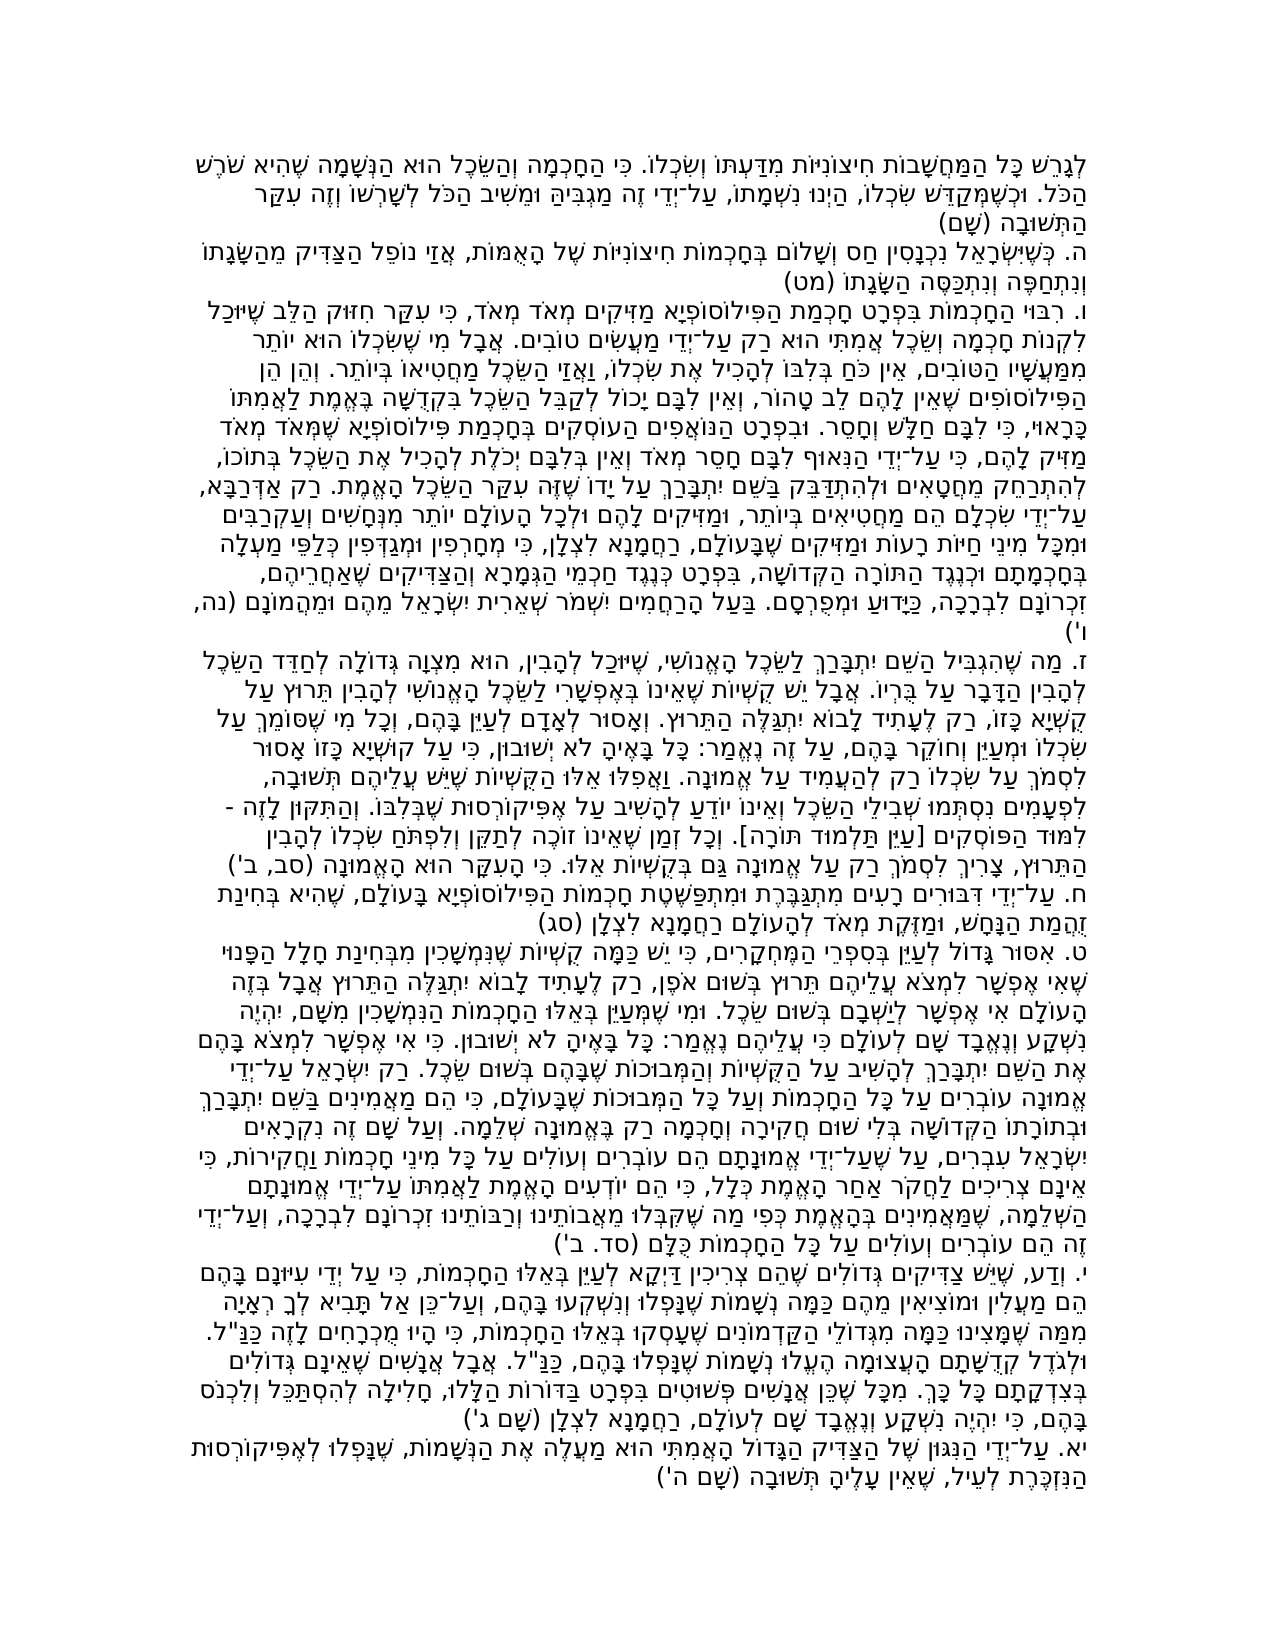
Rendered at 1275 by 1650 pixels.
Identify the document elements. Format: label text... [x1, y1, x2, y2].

text ז. מַה שֶּׁהִגְבִּיל הַשֵּׁם יִתְבָּרַךְ לַשֵּׂכֶל הָאֱנוֹשִׁי, שֶׁיּוּכַל לְהָבִין, הוּא מִצְוָה גְּדוֹלָה לְחַדֵּד הַשֵּׂכֶל לְהָבִין הַדָּבָר עַל בֻּרְיוֹ. אֲבָל יֵשׁ קֻשְׁיוֹת שֶׁאֵינוֹ בְּאֶפְשָׁרִי לַשֵּׂכֶל הָאֱנוֹשִׁי לְהָבִין תֵּרוּץ עַל קֻשְׁיָא כָּזוֹ, רַק לֶעָתִיד לָבוֹא יִתְגַּלֶּה הַתֵּרוּץ. וְאָסוּר לְאָדָם לְעַיֵּן בָּהֶם, וְכָל מִי שֶׁסּוֹמֵךְ עַל שִׂכְלוֹ וּמְעַיֵּן וְחוֹקֵר בָּהֶם, עַל זֶה נֶאֱמַר: כָּל בָּאֶיהָ לֹא יְשׁוּבוּן, כִּי עַל קוּשְׁיָא כָּזוֹ אָסוּר לִסְמֹךְ עַל שִׂכְלוֹ רַק לְהַעֲמִיד עַל אֱמוּנָה. וַאֲפִלּוּ אֵלּוּ הַקֻּשְׁיוֹת שֶׁיֵּשׁ עֲלֵיהֶם תְּשׁוּבָה, לִפְעָמִים נִסְתְּמוּ שְׁבִילֵי הַשֵּׂכֶל וְאֵינוֹ יוֹדֵעַ לְהָשִׁיב עַל אֶפִּיקוֹרְסוּת שֶׁבְּלִבּוֹ. וְהַתִּקּוּן לָזֶה - לִמּוּד הַפּוֹסְקִים [עַיֵּן תַּלְמוּד תּוֹרָה]. וְכָל זְמַן שֶׁאֵינוֹ זוֹכֶה לְתַקֵּן וְלִפְתֹּחַ שִׂכְלוֹ לְהָבִין הַתֵּרוּץ, צָרִיךְ לִסְמֹךְ רַק עַל אֱמוּנָה גַּם בְּקֻשְׁיוֹת אֵלּוּ. כִּי הָעִקָּר הוּא הָאֱמוּנָה (סב, ב') [187, 646, 1087, 879]
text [187, 150, 1087, 237]
text ה. כְּשֶׁיִּשְׂרָאֵל נִכְנָסִין חַס וְשָׁלוֹם בְּחָכְמוֹת חִיצוֹנִיּוֹת שֶׁל הָאֻמּוֹת, אֲזַי נוֹפֵל הַצַּדִּיק מֵהַשָּׂגָתוֹ וְנִתְחַפֶּה וְנִתְכַּסֶּה הַשָּׂגָתוֹ (מט) [187, 237, 1087, 296]
text ו. רִבּוּי הַחָכְמוֹת בִּפְרָט חָכְמַת הַפִּילוֹסוֹפְיָא מַזִּיקִים מְאֹד מְאֹד, כִּי עִקַּר חִזּוּק הַלֵּב שֶׁיּוּכַל לִקְנוֹת חָכְמָה וְשֵׂכֶל אֲמִתִּי הוּא רַק עַל־יְדֵי מַעֲשִׂים טוֹבִים. אֲבָל מִי שֶׁשִּׂכְלוֹ הוּא יוֹתֵר מִמַּעֲשָׁיו הַטּוֹבִים, אֵין כֹּחַ בְּלִבּוֹ לְהָכִיל אֶת שִׂכְלוֹ, וַאֲזַי הַשֵּׂכֶל מַחֲטִיאוֹ בְּיוֹתֵר. וְהֵן הֵן הַפִּילוֹסוֹפִים שֶׁאֵין לָהֶם לֵב טָהוֹר, וְאֵין לִבָּם יָכוֹל לְקַבֵּל הַשֵּׂכֶל בִּקְדֻשָּׁה בֶּאֱמֶת לַאֲמִתּוֹ כָּרָאוּי, כִּי לִבָּם חַלָּשׁ וְחָסֵר. וּבִפְרָט הַנּוֹאֲפִים הַעוֹסְקִים בְּחָכְמַת פִּילוֹסוֹפְיָא שֶׁמְּאֹד מְאֹד מַזִּיק לָהֶם, כִּי עַל־יְדֵי הַנִּאוּף לִבָּם חָסֵר מְאֹד וְאֵין בְּלִבָּם יְכֹלֶת לְהָכִיל אֶת הַשֵּׂכֶל בְּתוֹכוֹ, לְהִתְרַחֵק מֵחֲטָאִים וּלְהִתְדַּבֵּק בַּשֵּׁם יִתְבָּרַךְ עַל יָדוֹ שֶׁזֶּה עִקַּר הַשֵּׂכֶל הָאֱמֶת. רַק אַדְּרַבָּא, עַל־יְדֵי שִׂכְלָם הֵם מַחֲטִיאִים בְּיוֹתֵר, וּמַזִּיקִים לָהֶם וּלְכָל הָעוֹלָם יוֹתֵר מִנְּחָשִׁים וְעַקְרַבִּים וּמִכָּל מִינֵי חַיּוֹת רָעוֹת וּמַזִּיקִים שֶׁבָּעוֹלָם, רַחֲמָנָא לִצְלָן, כִּי מְחָרְפִין וּמְגַדְּפִין כְּלַפֵּי מַעְלָה בְּחָכְמָתָם וּכְנֶגֶד הַתּוֹרָה הַקְּדוֹשָׁה, בִּפְרָט כְּנֶגֶד חַכְמֵי הַגְּמָרָא וְהַצַּדִּיקִים שֶׁאַחֲרֵיהֶם, זִכְרוֹנָם לִבְרָכָה, כַּיָּדוּעַ וּמְפֻרְסָם. בַּעַל הָרַחֲמִים יִשְׁמֹר שְׁאֵרִית יִשְׂרָאֵל מֵהֶם וּמֵהֲמוֹנָם (נה, ו') [187, 296, 1087, 646]
text יא. עַל־יְדֵי הַנִּגּוּן שֶׁל הַצַּדִּיק הַגָּדוֹל הָאֲמִתִּי הוּא מַעֲלֶה אֶת הַנְּשָׁמוֹת, שֶׁנָּפְלוּ לְאֶפִּיקוֹרְסוּת הַנִּזְכֶּרֶת לְעֵיל, שֶׁאֵין עָלֶיהָ תְּשׁוּבָה (שָׁם ה') [187, 1433, 1087, 1492]
text י. וְדַע, שֶׁיֵּשׁ צַדִּיקִים גְּדוֹלִים שֶׁהֵם צְרִיכִין דַּיְקָא לְעַיֵּן בְּאֵלּוּ הַחָכְמוֹת, כִּי עַל יְדֵי עִיּוּנָם בָּהֶם הֵם מַעֲלִין וּמוֹצִיאִין מֵהֶם כַּמָּה נְשָׁמוֹת שֶׁנָּפְלוּ וְנִשְׁקְעוּ בָּהֶם, וְעַל־כֵּן אַל תָּבִיא לְךָ רְאָיָה מִמַּה שֶּׁמָּצִינוּ כַּמָּה מִגְּדוֹלֵי הַקַּדְמוֹנִים שֶׁעָסְקוּ בְּאֵלּוּ הַחָכְמוֹת, כִּי הָיוּ מֻכְרָחִים לָזֶה כַּנַּ"ל. וּלְגֹדֶל קְדֻשָּׁתָם הָעֲצוּמָה הֶעֱלוּ נְשָׁמוֹת שֶׁנָּפְלוּ בָּהֶם, כַּנַּ"ל. אֲבָל אֲנָשִׁים שֶׁאֵינָם גְּדוֹלִים בְּצִדְקָתָם כָּל כָּךְ. מִכָּל שֶׁכֵּן אֲנָשִׁים פְּשׁוּטִים בִּפְרָט בַּדּוֹרוֹת הַלָּלוּ, חָלִילָה לְהִסְתַּכֵּל וְלִכְנֹס בָּהֶם, כִּי יִהְיֶה נִשְׁקָע וְנֶאֱבָד שָׁם לְעוֹלָם, רַחֲמָנָא לִצְלָן (שָׁם ג') [187, 1258, 1087, 1433]
text ח. עַל־יְדֵי דִּבּוּרִים רָעִים מִתְגַּבֶּרֶת וּמִתְפַּשֶּׁטֶת חָכְמוֹת הַפִּילוֹסוֹפְיָא בָּעוֹלָם, שֶׁהִיא בְּחִינַת זֻהֲמַת הַנָּחָשׁ, וּמַזֶּקֶת מְאֹד לְהָעוֹלָם רַחֲמָנָא לִצְלָן (סג) [187, 879, 1087, 937]
text ט. אִסּוּר גָּדוֹל לְעַיֵּן בְּסִפְרֵי הַמֶּחְקָרִים, כִּי יֵשׁ כַּמָּה קֻשְׁיוֹת שֶׁנִּמְשָׁכִין מִבְּחִינַת חָלָל הַפָּנוּי שֶׁאִי אֶפְשָׁר לִמְצֹא עֲלֵיהֶם תֵּרוּץ בְּשׁוּם אֹפֶן, רַק לֶעָתִיד לָבוֹא יִתְגַּלֶּה הַתֵּרוּץ אֲבָל בְּזֶה הָעוֹלָם אִי אֶפְשָׁר לְיַשְּׁבָם בְּשׁוּם שֵׂכֶל. וּמִי שֶׁמְּעַיֵּן בְּאֵלּוּ הַחָכְמוֹת הַנִּמְשָׁכִין מִשָּׁם, יִהְיֶה נִשְׁקָע וְנֶאֱבָד שָׁם לְעוֹלָם כִּי עֲלֵיהֶם נֶאֱמַר: כָּל בָּאֶיהָ לֹא יְשׁוּבוּן. כִּי אִי אֶפְשָׁר לִמְצֹא בָּהֶם אֶת הַשֵּׁם יִתְבָּרַךְ לְהָשִׁיב עַל הַקֻּשְׁיוֹת וְהַמְּבוּכוֹת שֶׁבָּהֶם בְּשׁוּם שֵׂכֶל. רַק יִשְׂרָאֵל עַל־יְדֵי אֱמוּנָה עוֹבְרִים עַל כָּל הַחָכְמוֹת וְעַל כָּל הַמְּבוּכוֹת שֶׁבָּעוֹלָם, כִּי הֵם מַאֲמִינִים בַּשֵּׁם יִתְבָּרַךְ וּבְתוֹרָתוֹ הַקְּדוֹשָׁה בְּלִי שׁוּם חֲקִירָה וְחָכְמָה רַק בֶּאֱמוּנָה שְׁלֵמָה. וְעַל שָׁם זֶה נִקְרָאִים יִשְׂרָאֵל עִבְרִים, עַל שֶׁעַל־יְדֵי אֱמוּנָתָם הֵם עוֹבְרִים וְעוֹלִים עַל כָּל מִינֵי חָכְמוֹת וַחֲקִירוֹת, כִּי אֵינָם צְרִיכִים לַחֲקֹר אַחַר הָאֱמֶת כְּלָל, כִּי הֵם יוֹדְעִים הָאֱמֶת לַאֲמִתּוֹ עַל־יְדֵי אֱמוּנָתָם הַשְּׁלֵמָה, שֶׁמַּאֲמִינִים בְּהָאֱמֶת כְּפִי מַה שֶּׁקִּבְּלוּ מֵאֲבוֹתֵינוּ וְרַבּוֹתֵינוּ זִכְרוֹנָם לִבְרָכָה, וְעַל־יְדֵי זֶה הֵם עוֹבְרִים וְעוֹלִים עַל כָּל הַחָכְמוֹת כֻּלָּם (סד. ב') [187, 937, 1087, 1258]
